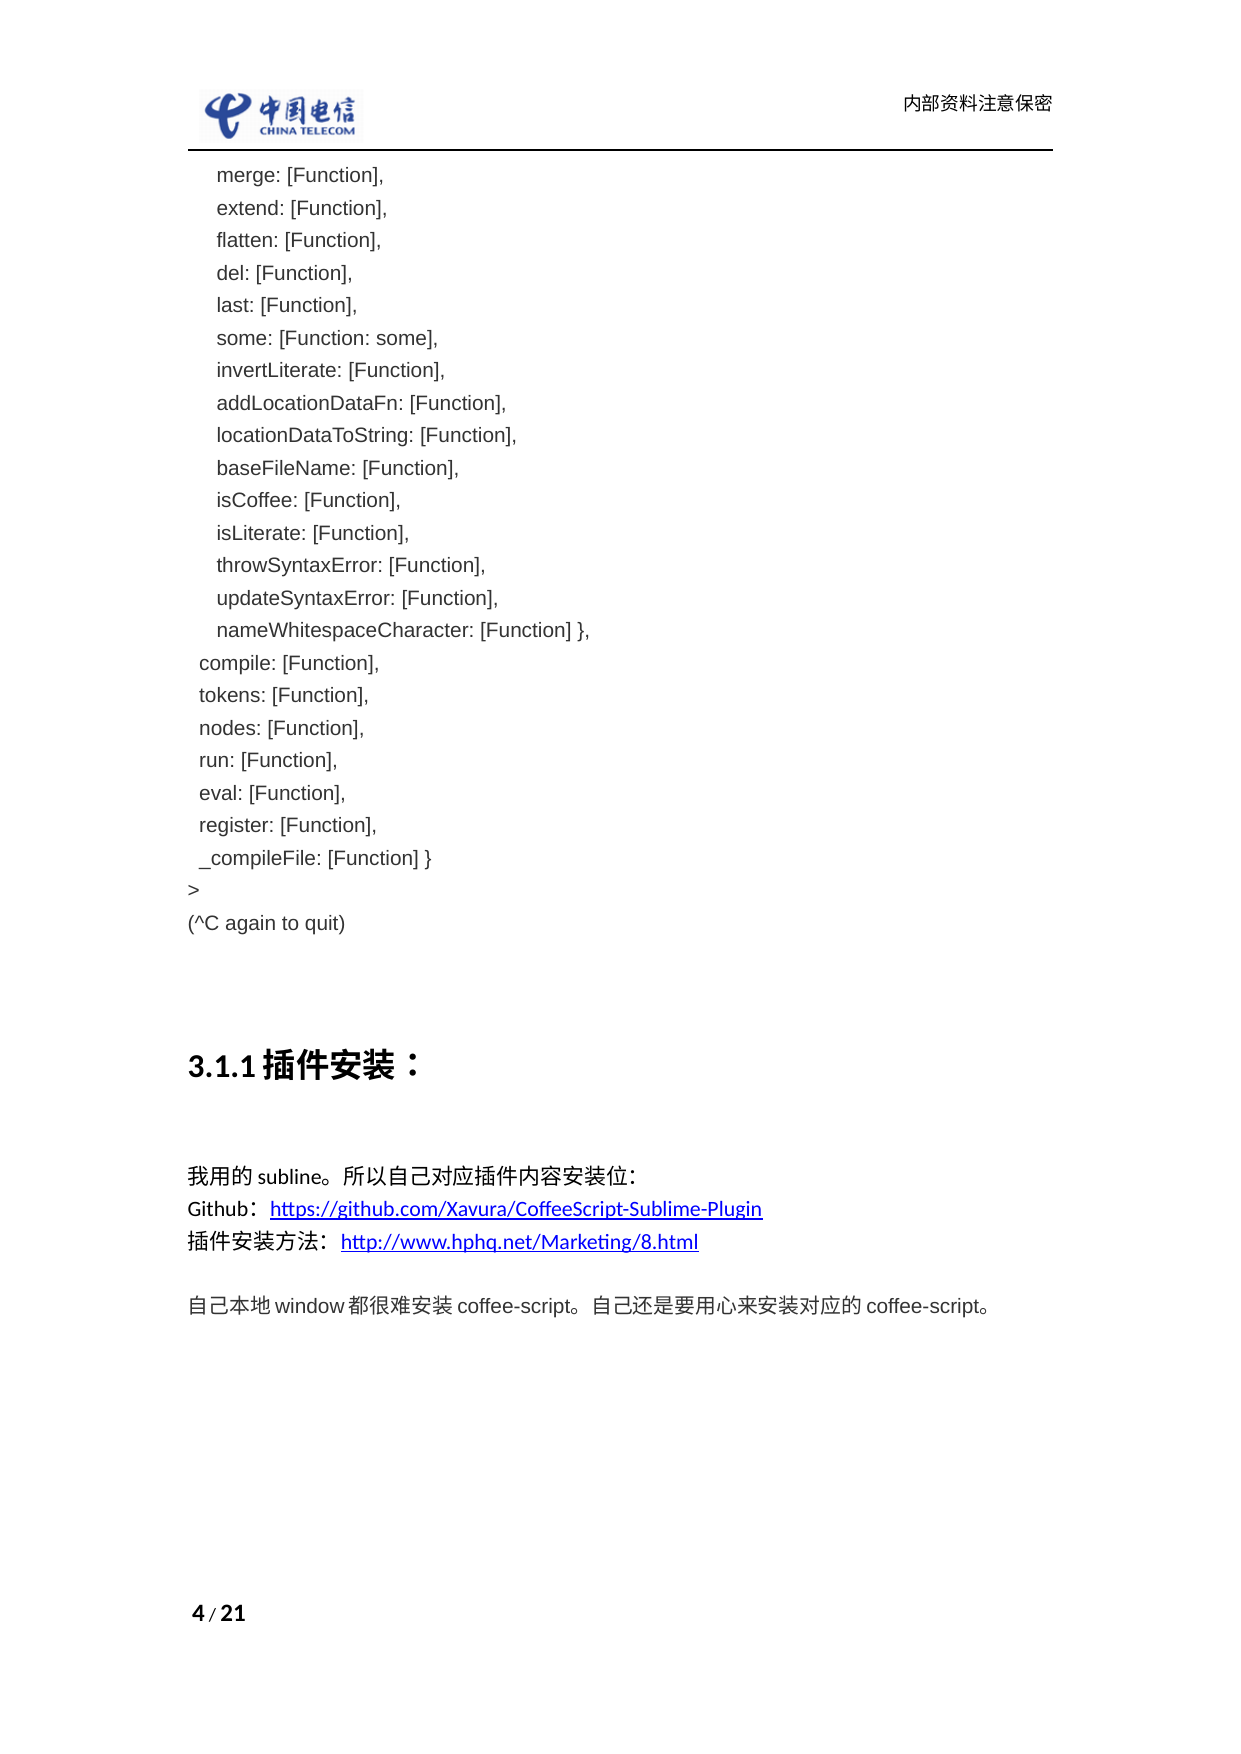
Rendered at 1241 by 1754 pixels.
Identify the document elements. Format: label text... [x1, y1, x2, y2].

text invertLiterate: [Function], [187, 354, 1053, 386]
text baseFileName: [Function], [187, 451, 1053, 484]
text flatten: [Function], [187, 224, 1053, 256]
text nameWhitespaceCharacter: [Function] }, [187, 614, 1053, 646]
text merge: [Function], [187, 159, 1053, 191]
text 我用的subline。所以自己对应插件内容安装位： [187, 1158, 1053, 1191]
text _compileFile: [Function] } [187, 841, 1053, 874]
text nodes: [Function], [187, 711, 1053, 744]
text (^C again to quit) [187, 906, 1053, 939]
text addLocationDataFn: [Function], [187, 386, 1053, 419]
text updateSyntaxError: [Function], [187, 581, 1053, 614]
text run: [Function], [187, 744, 1053, 776]
text last: [Function], [187, 289, 1053, 321]
text isLiterate: [Function], [187, 516, 1053, 549]
text tokens: [Function], [187, 679, 1053, 711]
text eval: [Function], [187, 776, 1053, 809]
text register: [Function], [187, 809, 1053, 841]
text isCoffee: [Function], [187, 484, 1053, 516]
text > [187, 874, 1053, 906]
text extend: [Function], [187, 191, 1053, 224]
text locationDataToString: [Function], [187, 419, 1053, 451]
text 插件安装方法：http://www.hphq.net/Marketing/8.html [187, 1223, 1053, 1256]
text some: [Function: some], [187, 321, 1053, 354]
subtitle 插件安装： [187, 1031, 1053, 1096]
text Github：https://github.com/Xavura/CoffeeScript-Sublime-Plugin [187, 1191, 1053, 1223]
text compile: [Function], [187, 646, 1053, 679]
text del: [Function], [187, 256, 1053, 289]
picture [199, 89, 364, 143]
text 自己本地window都很难安装coffee-script。自己还是要用心来安装对应的coffee-script。 [187, 1288, 1053, 1321]
text throwSyntaxError: [Function], [187, 549, 1053, 581]
